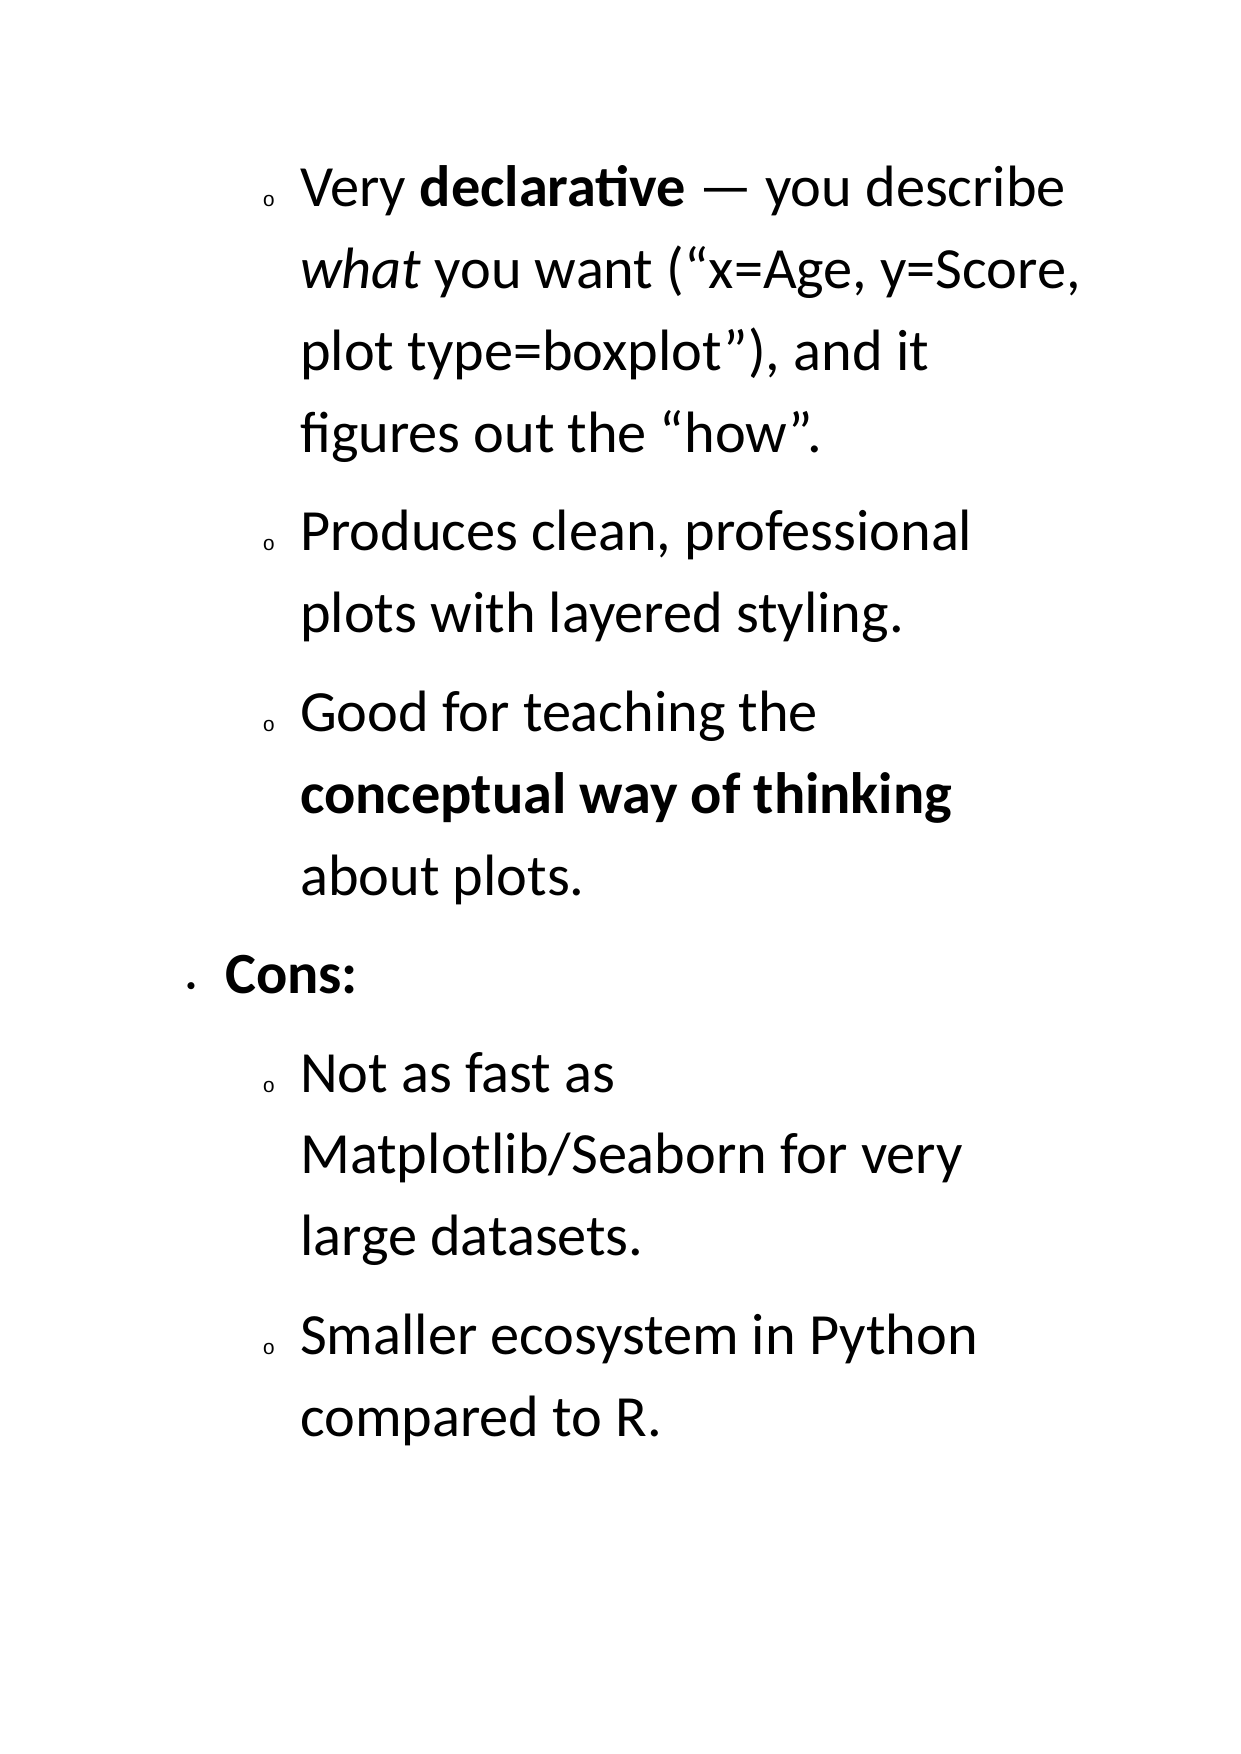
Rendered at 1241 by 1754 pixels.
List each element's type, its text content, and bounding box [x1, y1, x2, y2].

list Smaller ecosystem in Python compared to R. [262, 1298, 1090, 1451]
list Good for teaching the conceptual way of thinking about plots. [262, 674, 1090, 909]
list Produces clean, professional plots with layered styling. [262, 494, 1090, 647]
list Very declarative — you describe what you want (“x=Age, y=Score, plot type=boxplot”), and it figures out the “how”. [262, 150, 1090, 467]
list Cons: [187, 937, 1090, 1008]
list Not as fast as Matplotlib/Seaborn for very large datasets. [262, 1035, 1090, 1270]
